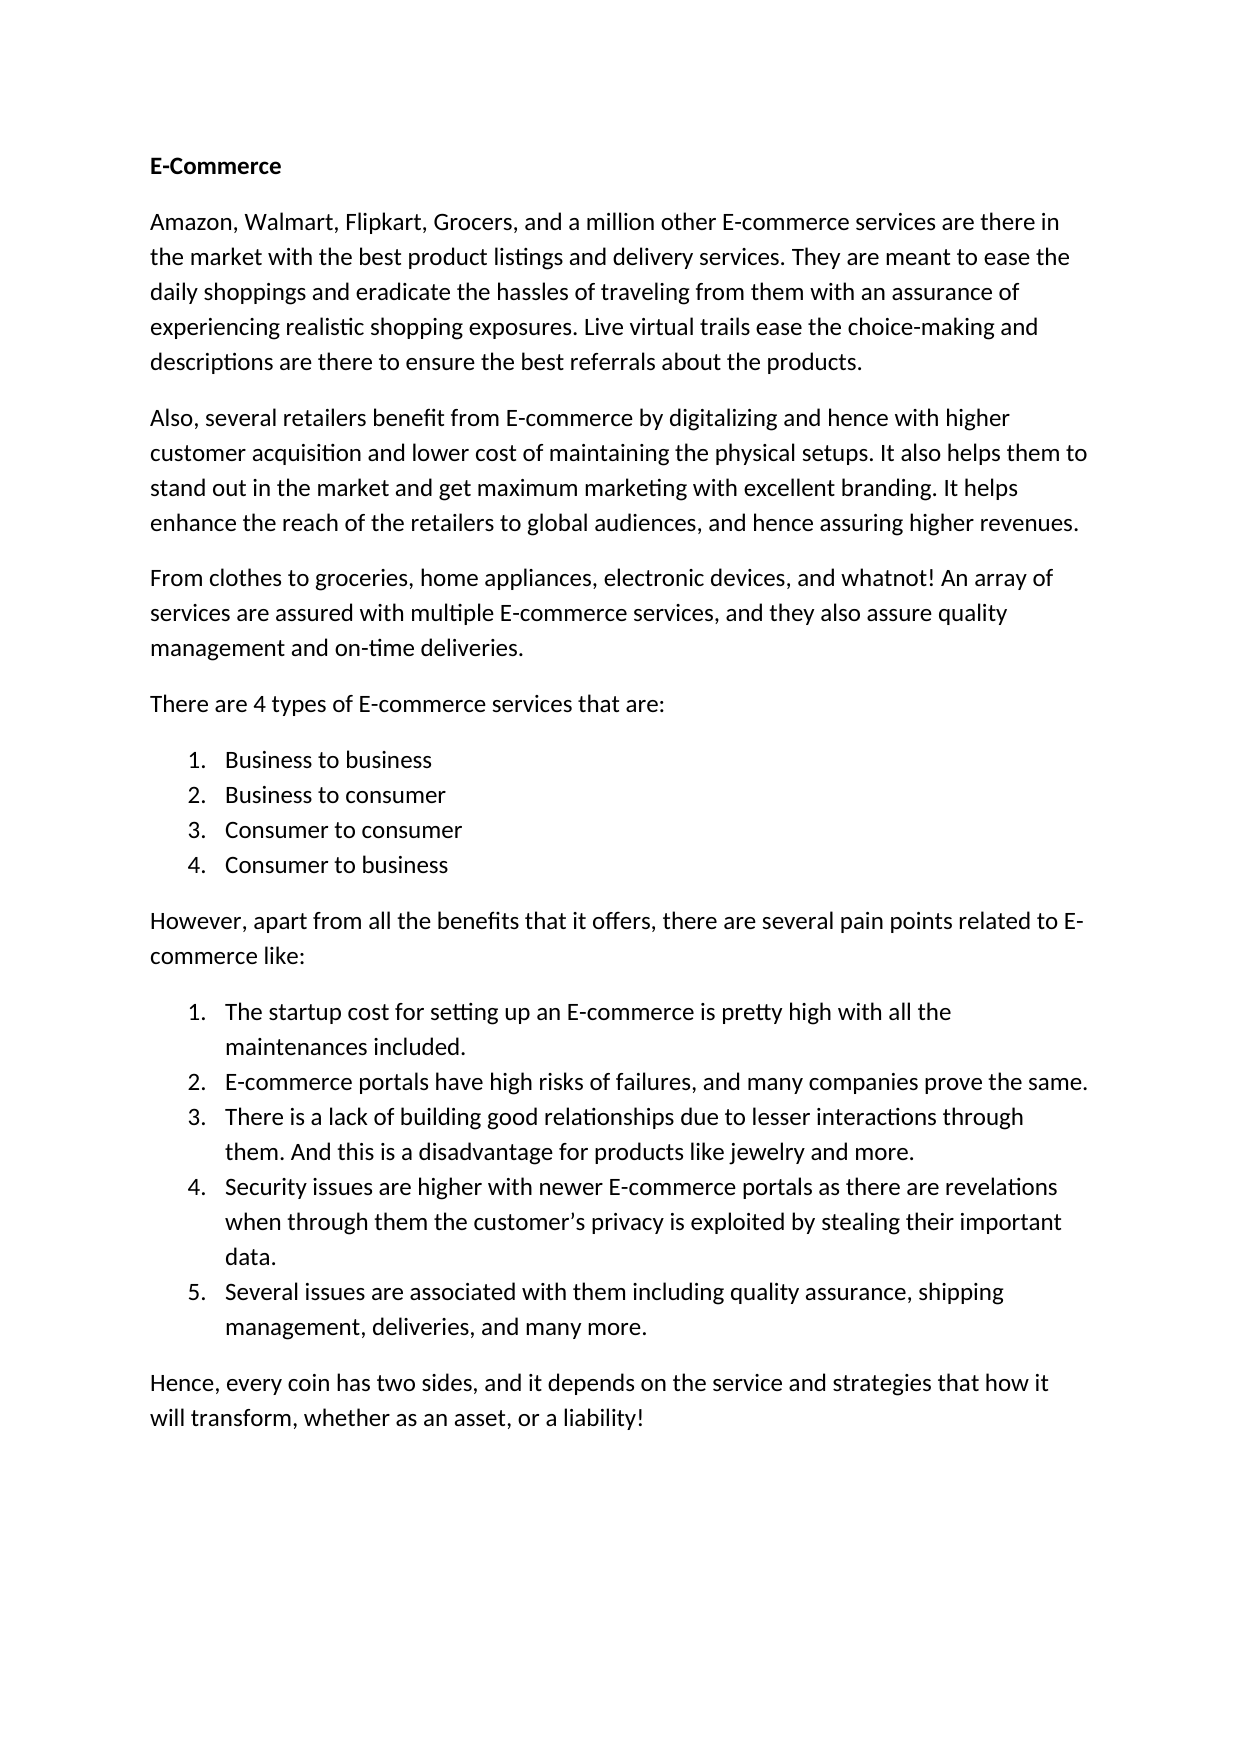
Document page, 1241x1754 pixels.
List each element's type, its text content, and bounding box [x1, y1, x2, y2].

text From clothes to groceries, home appliances, electronic devices, and whatnot! An array of services are assured with multiple E-commerce services, and they also assure quality management and on-time deliveries. [150, 562, 1090, 663]
list Business to business [187, 744, 1090, 775]
list Consumer to consumer [187, 814, 1090, 845]
text Hence, every coin has two sides, and it depends on the service and strategies that how it will transform, whether as an asset, or a liability! [150, 1367, 1090, 1432]
list The startup cost for setting up an E-commerce is pretty high with all the maintenances included. [187, 996, 1090, 1061]
text However, apart from all the benefits that it offers, there are several pain points related to E-commerce like: [150, 905, 1090, 971]
text Amazon, Walmart, Flipkart, Grocers, and a million other E-commerce services are there in the market with the best product listings and delivery services. They are meant to ease the daily shoppings and eradicate the hassles of traveling from them with an assurance of experiencing realistic shopping exposures. Live virtual trails ease the choice-making and descriptions are there to ensure the best referrals about the products. [150, 206, 1090, 376]
list E-commerce portals have high risks of failures, and many companies prove the same. [187, 1066, 1090, 1096]
list Several issues are associated with them including quality assurance, shipping management, deliveries, and many more. [187, 1276, 1090, 1341]
list Security issues are higher with newer E-commerce portals as there are revelations when through them the customer’s privacy is exploited by stealing their important data. [187, 1171, 1090, 1271]
text There are 4 types of E-commerce services that are: [150, 688, 1090, 719]
list Consumer to business [187, 849, 1090, 880]
text Also, several retailers benefit from E-commerce by digitalizing and hence with higher customer acquisition and lower cost of maintaining the physical setups. It also helps them to stand out in the market and get maximum marketing with excellent branding. It helps enhance the reach of the retailers to global audiences, and hence assuring higher revenues. [150, 402, 1090, 537]
text E-Commerce [150, 150, 1090, 181]
list There is a lack of building good relationships due to lesser interactions through them. And this is a disadvantage for products like jewelry and more. [187, 1101, 1090, 1166]
list Business to consumer [187, 779, 1090, 810]
